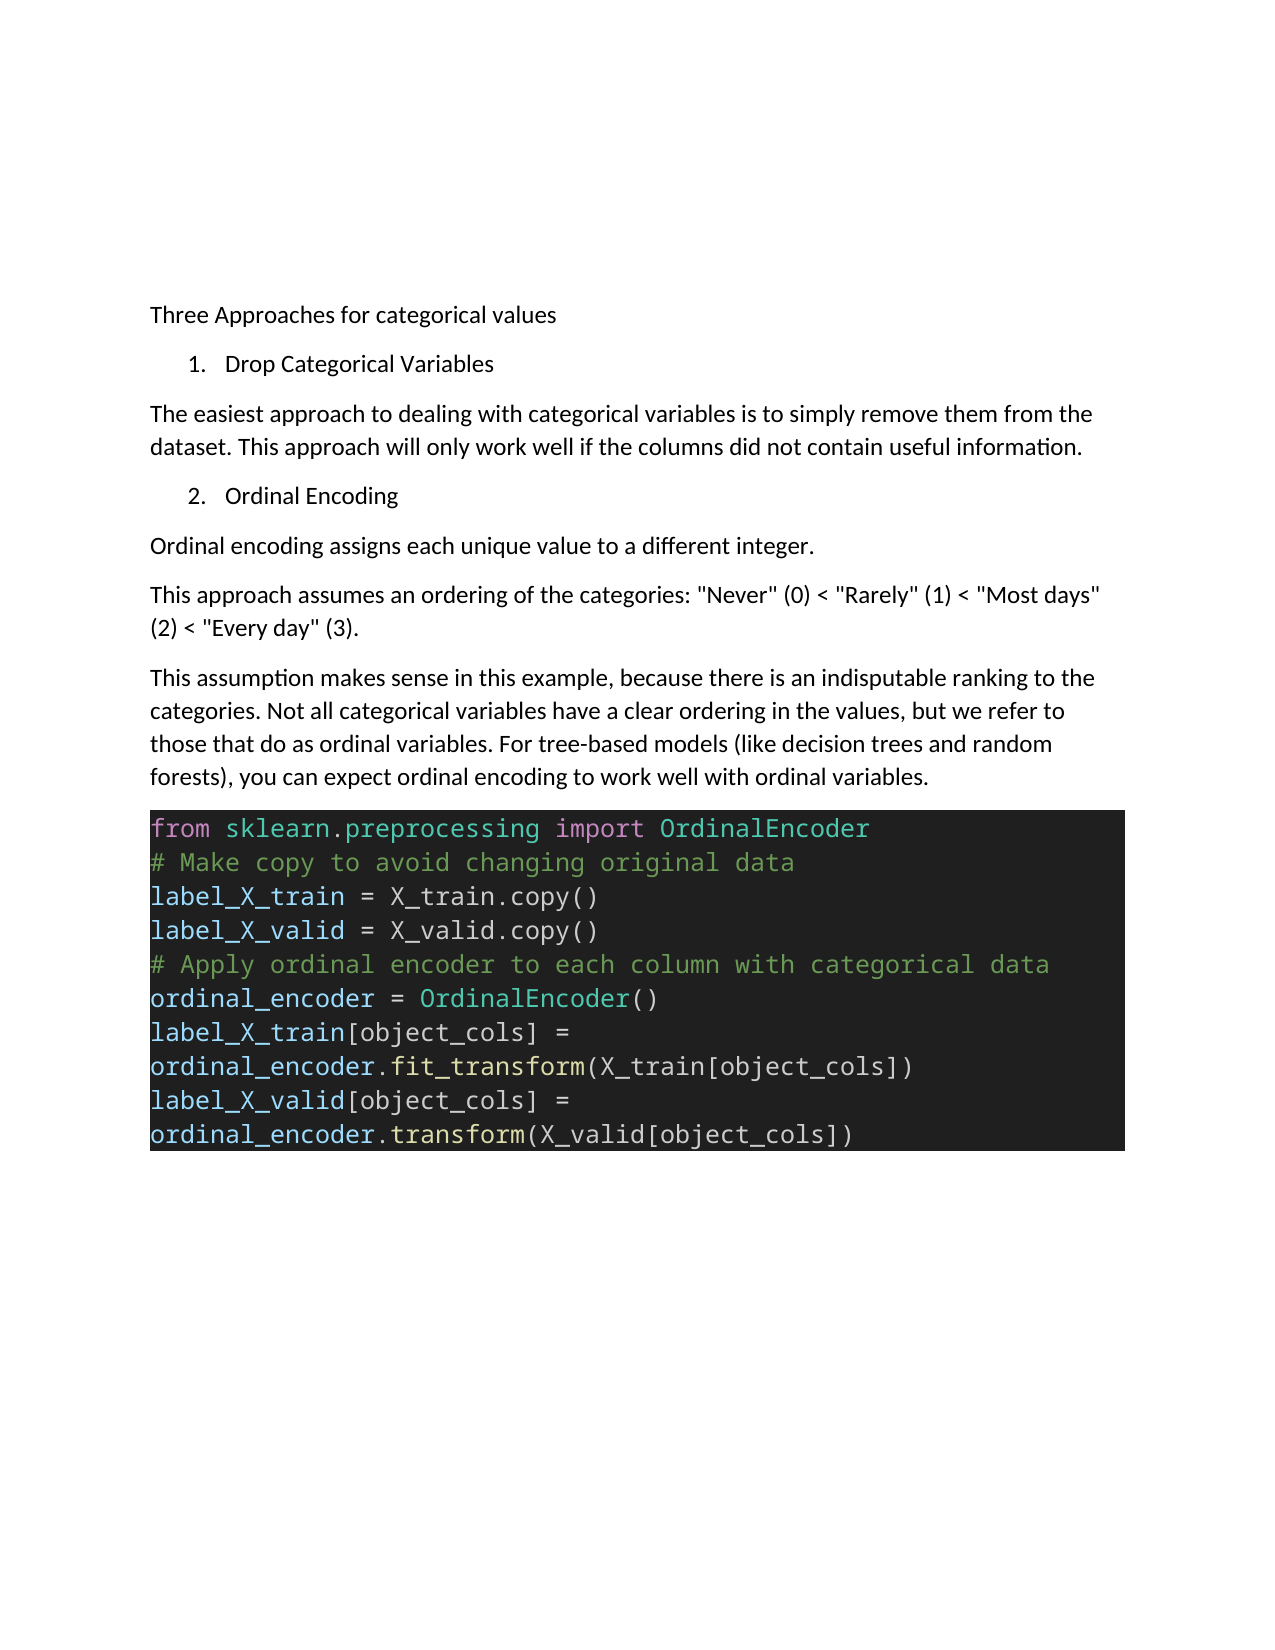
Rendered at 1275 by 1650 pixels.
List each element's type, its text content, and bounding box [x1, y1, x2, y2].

text from sklearn.preprocessing import OrdinalEncoder [150, 810, 1125, 844]
text label_X_train[object_cols] = ordinal_encoder.fit_transform(X_train[object_cols]) [150, 1015, 1125, 1083]
text # Apply ordinal encoder to each column with categorical data [150, 947, 1125, 981]
text label_X_valid = X_valid.copy() [150, 913, 1125, 947]
text This assumption makes sense in this example, because there is an indisputable ranking to the categories. Not all categorical variables have a clear ordering in the values, but we refer to those that do as ordinal variables. For tree-based models (like decision trees and random forests), you can expect ordinal encoding to work well with ordinal variables. [150, 662, 1125, 791]
text The easiest approach to dealing with categorical variables is to simply remove them from the dataset. This approach will only work well if the columns did not contain useful information. [150, 398, 1125, 461]
list Drop Categorical Variables [187, 348, 1125, 379]
text label_X_valid[object_cols] = ordinal_encoder.transform(X_valid[object_cols]) [150, 1083, 1125, 1151]
list Ordinal Encoding [187, 480, 1125, 511]
text Ordinal encoding assigns each unique value to a different integer. [150, 530, 1125, 561]
text # Make copy to avoid changing original data [150, 844, 1125, 878]
text ordinal_encoder = OrdinalEncoder() [150, 981, 1125, 1015]
text This approach assumes an ordering of the categories: "Never" (0) < "Rarely" (1) < "Most days" (2) < "Every day" (3). [150, 579, 1125, 643]
text Three Approaches for categorical values [150, 299, 1125, 329]
text label_X_train = X_train.copy() [150, 878, 1125, 913]
